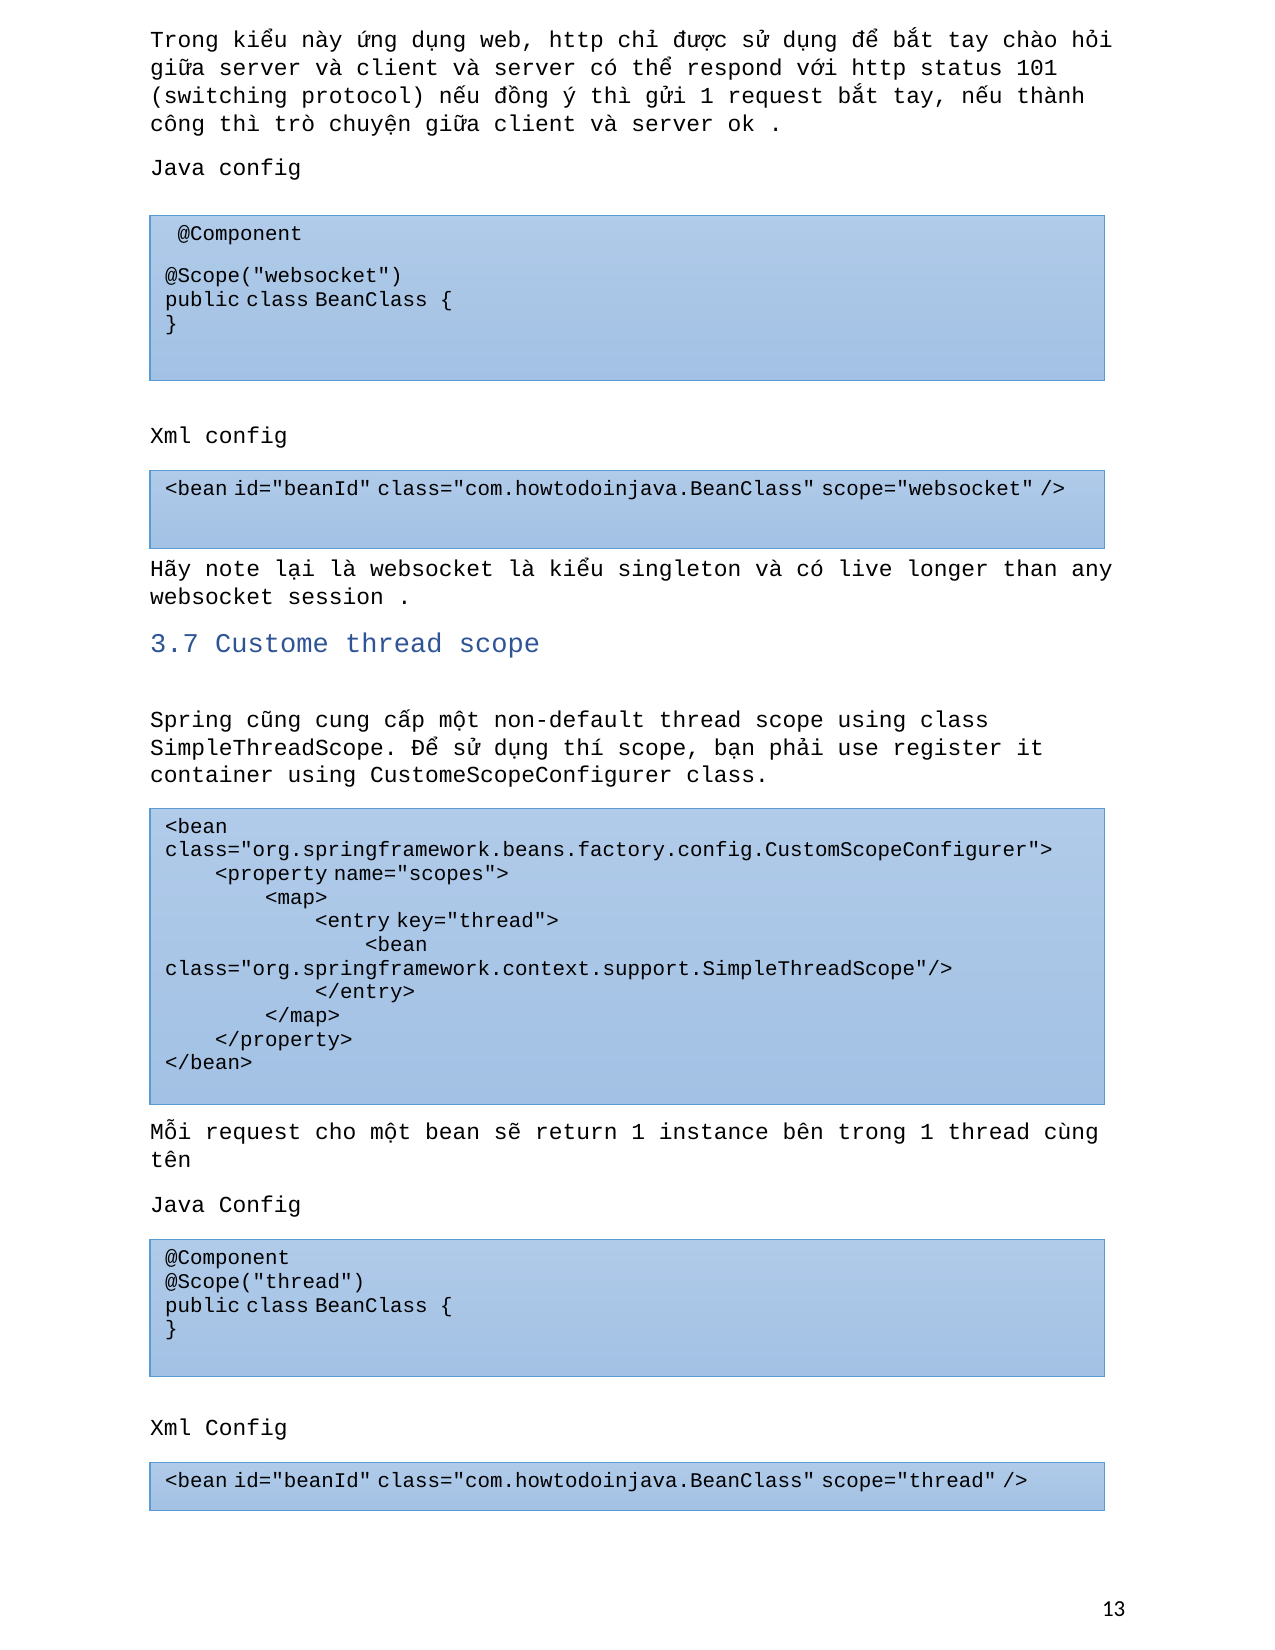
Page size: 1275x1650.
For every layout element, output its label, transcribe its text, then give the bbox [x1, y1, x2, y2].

text Java config [150, 156, 1125, 182]
text Hãy note lại là websocket là kiểu singleton và có live longer than any websocket session . [150, 558, 1125, 612]
text Trong kiểu này ứng dụng web, http chỉ được sử dụng để bắt tay chào hỏi giữa server và client và server có thể respond với http status 101 (switching protocol) nếu đồng ý thì gửi 1 request bắt tay, nếu thành công thì trò chuyện giữa client và server ok . [150, 28, 1125, 138]
text Mỗi request cho một bean sẽ return 1 instance bên trong 1 thread cùng tên [150, 1120, 1125, 1174]
subtitle 3.7 Custome thread scope [150, 630, 1125, 661]
text Spring cũng cung cấp một non-default thread scope using class SimpleThreadScope. Để sử dụng thí scope, bạn phải use register it container using CustomeScopeConfigurer class. [150, 708, 1125, 790]
text Xml config [150, 424, 1125, 450]
text Xml Config [150, 1416, 1125, 1442]
text Java Config [150, 1193, 1125, 1219]
